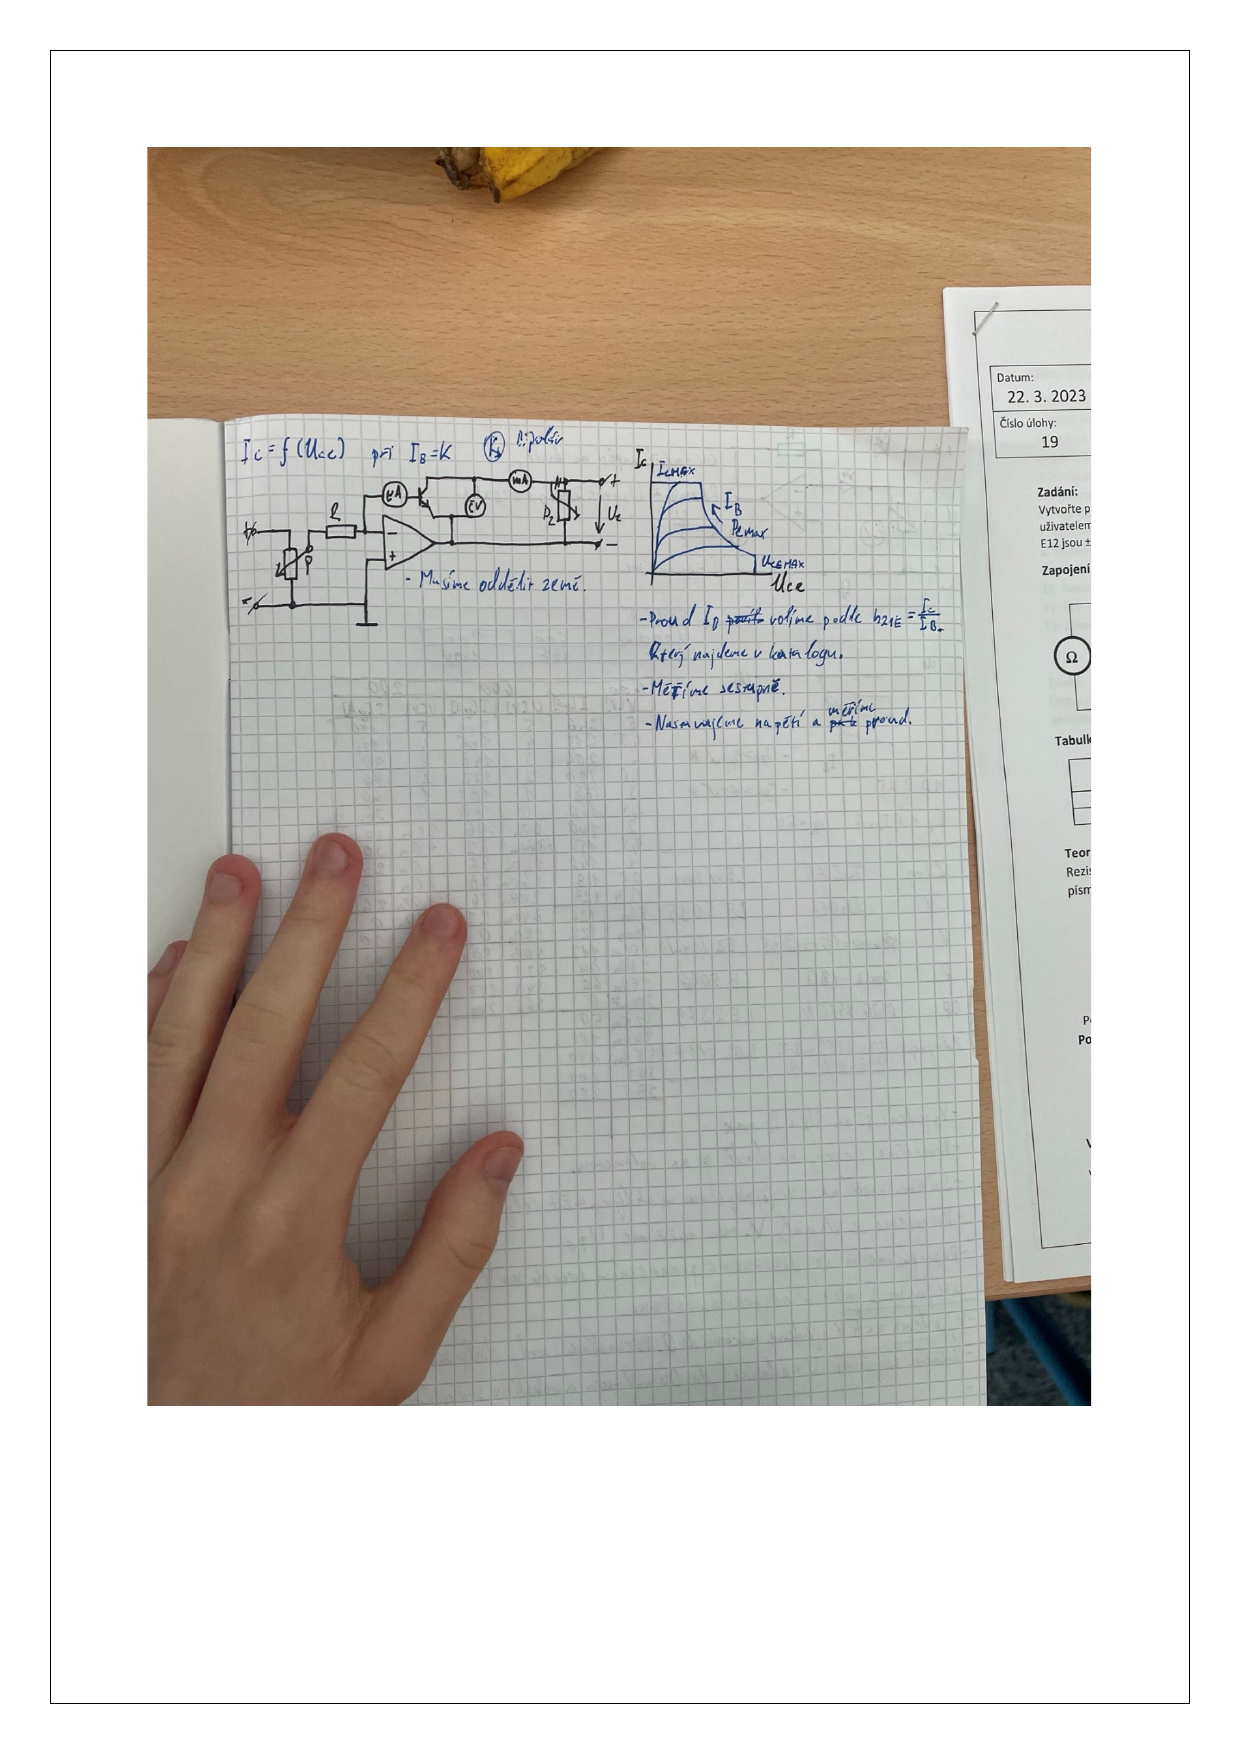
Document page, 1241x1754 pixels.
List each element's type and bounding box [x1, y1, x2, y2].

picture [147, 147, 1092, 1406]
